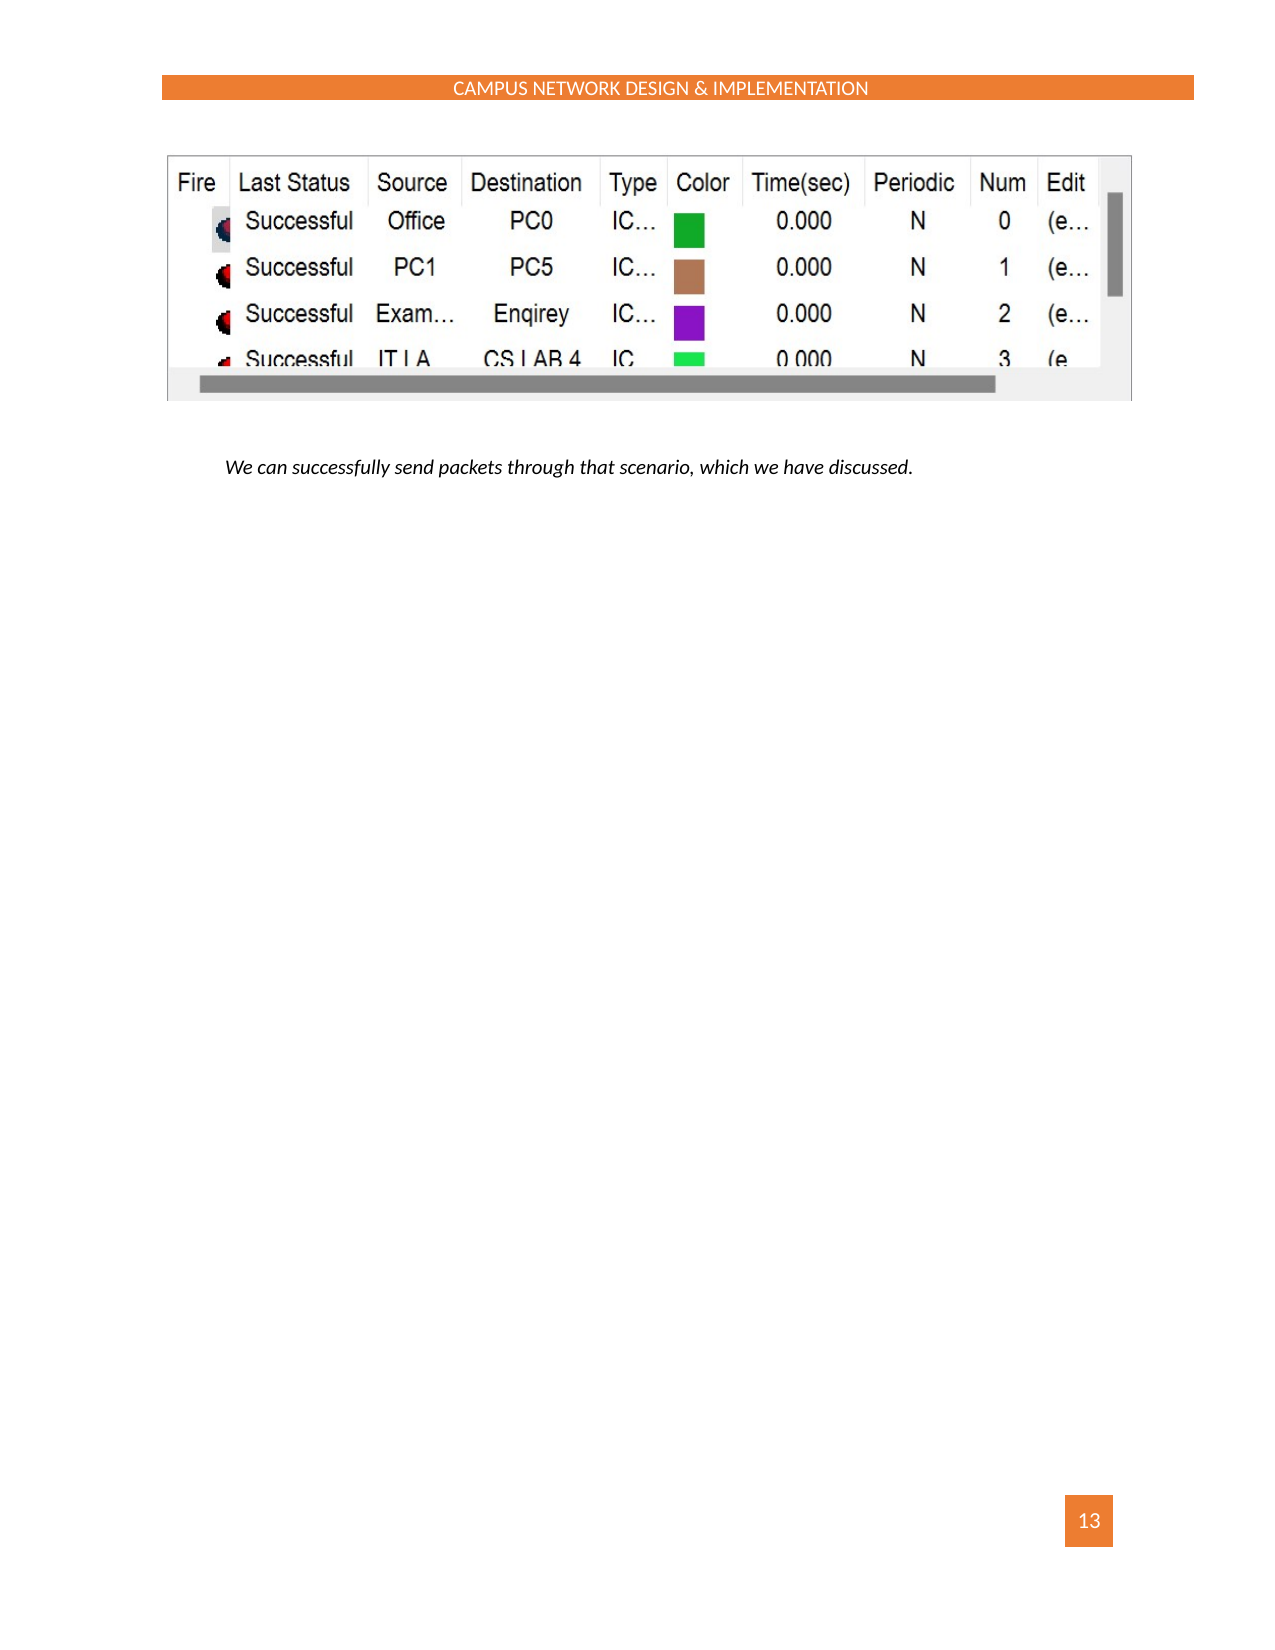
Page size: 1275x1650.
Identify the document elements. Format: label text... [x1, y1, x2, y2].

text We can successfully send packets through that scenario, which we have discussed. [225, 454, 1194, 479]
picture [158, 153, 1134, 401]
